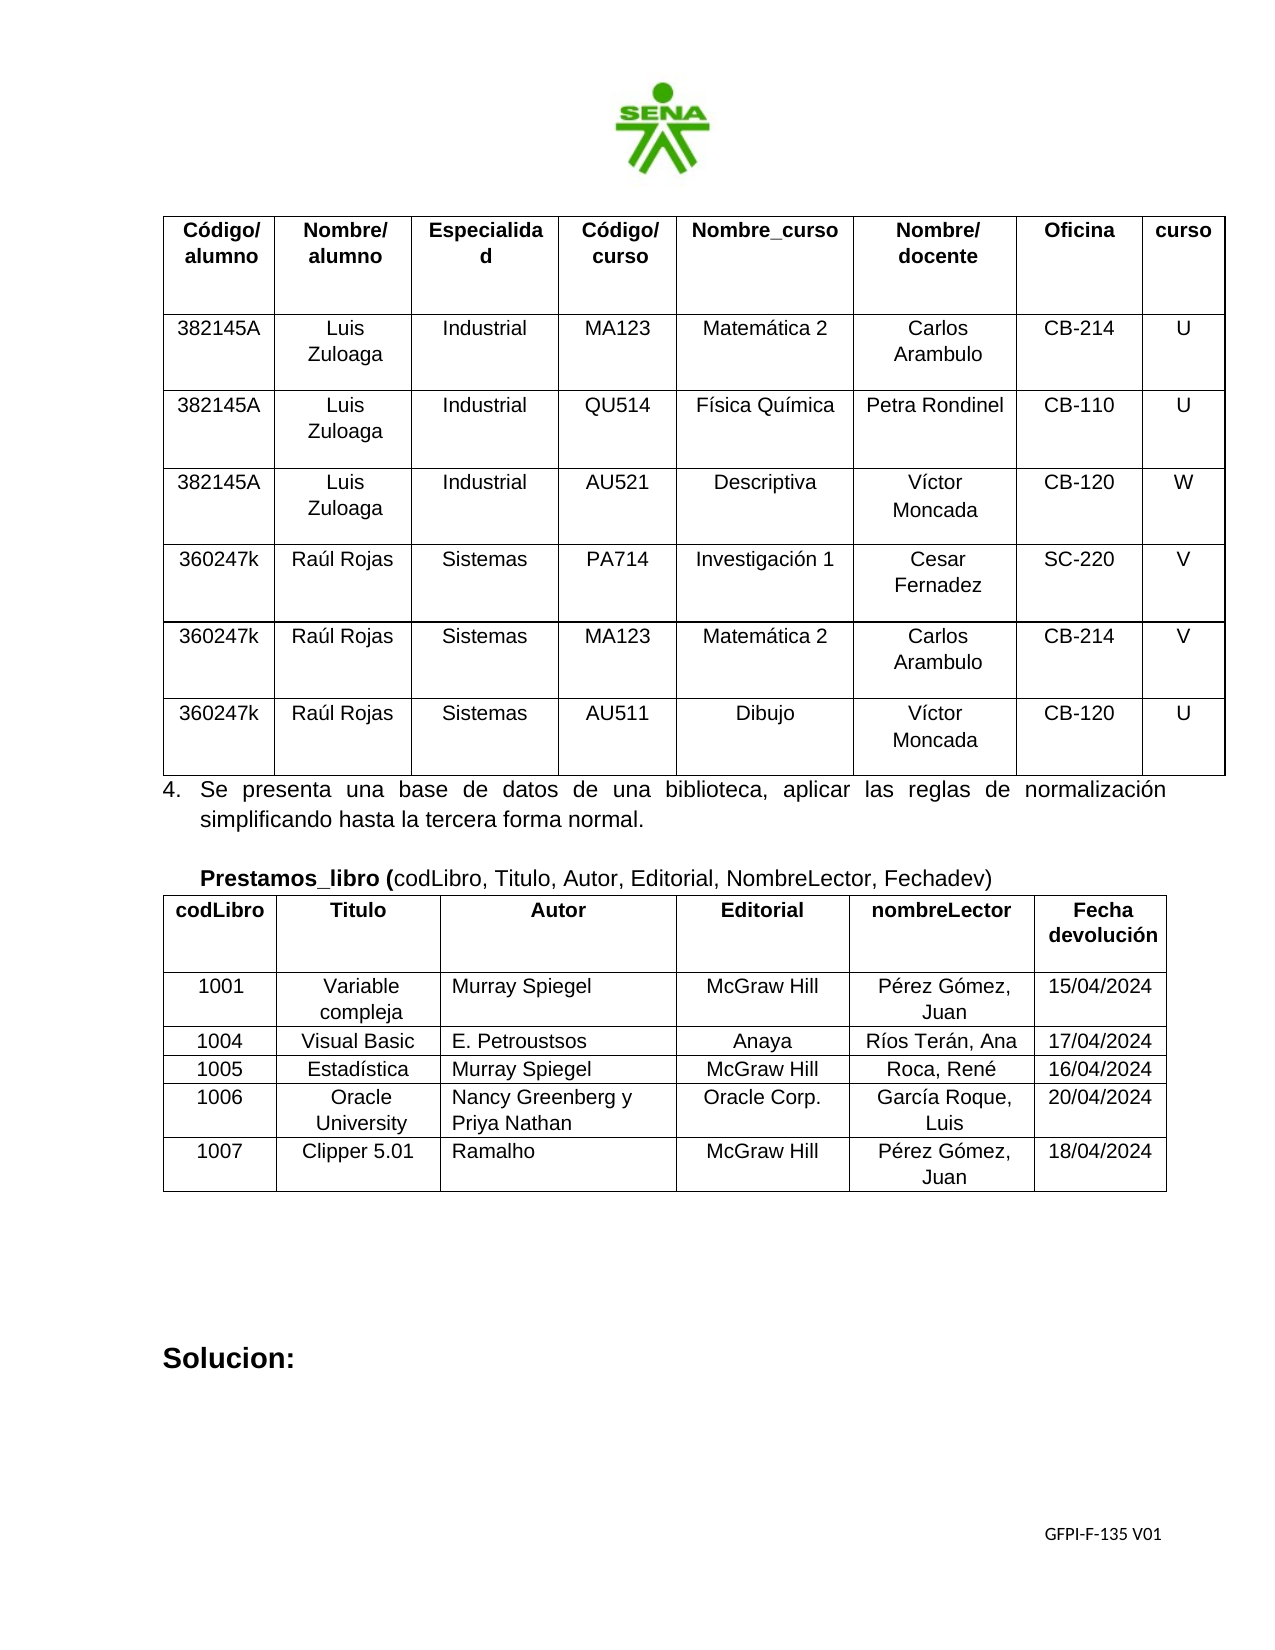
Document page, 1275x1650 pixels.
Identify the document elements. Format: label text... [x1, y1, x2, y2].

table_cell Raúl Rojas [275, 545, 411, 621]
table_cell Descriptiva [677, 469, 853, 544]
table_cell 382145A [164, 469, 274, 544]
table_cell E. Petroustsos [441, 1027, 676, 1054]
table_cell V [1143, 545, 1224, 621]
table_cell Luis Zuloaga [275, 469, 411, 544]
table_cell U [1143, 391, 1224, 467]
table_cell Investigación 1 [677, 545, 853, 621]
table_cell Luis Zuloaga [275, 315, 411, 390]
table_cell Matemática 2 [677, 315, 853, 390]
table_cell Víctor Moncada [854, 469, 1016, 544]
table_cell AU521 [559, 469, 676, 544]
table_cell 1004 [164, 1027, 276, 1054]
table_cell Sistemas [412, 699, 558, 775]
text Solucion: [162, 1341, 1167, 1375]
table_cell U [1143, 699, 1224, 775]
table_cell McGraw Hill [677, 1138, 849, 1191]
table_cell MA123 [559, 315, 676, 390]
table_cell Luis Zuloaga [275, 391, 411, 467]
table_header Código/ curso [559, 217, 676, 314]
table_cell Pérez Gómez, Juan [850, 973, 1034, 1026]
table_cell Carlos Arambulo [854, 623, 1016, 698]
table_cell 16/04/2024 [1035, 1056, 1166, 1083]
table_cell W [1143, 469, 1224, 544]
table_cell Murray Spiegel [441, 973, 676, 1026]
table_cell 1007 [164, 1138, 276, 1191]
table_cell 18/04/2024 [1035, 1138, 1166, 1191]
table_cell Víctor Moncada [854, 699, 1016, 775]
table_cell Industrial [412, 315, 558, 390]
table_cell Ramalho [441, 1138, 676, 1191]
table_cell Industrial [412, 469, 558, 544]
table_cell MA123 [559, 623, 676, 698]
table_header Código/ alumno [164, 217, 274, 314]
table_cell Variable compleja [277, 973, 440, 1026]
table_cell Cesar Fernadez [854, 545, 1016, 621]
table_cell 17/04/2024 [1035, 1027, 1166, 1054]
table_cell Nancy Greenberg y Priya Nathan [441, 1084, 676, 1137]
table_cell Física Química [677, 391, 853, 467]
table_header Titulo [277, 896, 440, 972]
table_cell AU511 [559, 699, 676, 775]
table_header Especialida d [412, 217, 558, 314]
table_header Nombre/ docente [854, 217, 1016, 314]
table_cell SC-220 [1017, 545, 1142, 621]
table_cell QU514 [559, 391, 676, 467]
table_cell Estadística [277, 1056, 440, 1083]
table_header curso [1143, 217, 1224, 314]
table_cell 1005 [164, 1056, 276, 1083]
table_header nombreLector [850, 896, 1034, 972]
table_cell McGraw Hill [677, 1056, 849, 1083]
table_header Fecha devolución [1035, 896, 1166, 972]
table_cell McGraw Hill [677, 973, 849, 1026]
picture [610, 73, 718, 187]
table_cell Murray Spiegel [441, 1056, 676, 1083]
table_header Nombre/ alumno [275, 217, 411, 314]
table_cell Raúl Rojas [275, 623, 411, 698]
table_cell 382145A [164, 391, 274, 467]
table_cell 360247k [164, 623, 274, 698]
text Prestamos_libro (codLibro, Titulo, Autor, Editorial, NombreLector, Fechadev) [200, 865, 1167, 892]
table_cell Ríos Terán, Ana [850, 1027, 1034, 1054]
table_cell CB-214 [1017, 623, 1142, 698]
table_header Oficina [1017, 217, 1142, 314]
table_cell 20/04/2024 [1035, 1084, 1166, 1137]
table_cell Industrial [412, 391, 558, 467]
table_cell Visual Basic [277, 1027, 440, 1054]
table_cell Raúl Rojas [275, 699, 411, 775]
table_cell Roca, René [850, 1056, 1034, 1083]
table_cell 360247k [164, 699, 274, 775]
table_cell Clipper 5.01 [277, 1138, 440, 1191]
table_cell Sistemas [412, 545, 558, 621]
table_cell CB-110 [1017, 391, 1142, 467]
table_cell 360247k [164, 545, 274, 621]
table_cell PA714 [559, 545, 676, 621]
table_cell 1001 [164, 973, 276, 1026]
table_cell 1006 [164, 1084, 276, 1137]
table_cell García Roque, Luis [850, 1084, 1034, 1137]
list Se presenta una base de datos de una biblioteca, aplicar las reglas de normalización simplificando hasta la tercera forma normal. [162, 776, 1167, 832]
table_header Nombre_curso [677, 217, 853, 314]
table_cell CB-120 [1017, 699, 1142, 775]
table_cell CB-120 [1017, 469, 1142, 544]
table_cell U [1143, 315, 1224, 390]
table_cell V [1143, 623, 1224, 698]
table_cell Matemática 2 [677, 623, 853, 698]
table_header codLibro [164, 896, 276, 972]
table_cell Carlos Arambulo [854, 315, 1016, 390]
table_header Autor [441, 896, 676, 972]
table_cell CB-214 [1017, 315, 1142, 390]
table_cell Anaya [677, 1027, 849, 1054]
table_cell Dibujo [677, 699, 853, 775]
table_cell Petra Rondinel [854, 391, 1016, 467]
table_cell Pérez Gómez, Juan [850, 1138, 1034, 1191]
table_header Editorial [677, 896, 849, 972]
table_cell Sistemas [412, 623, 558, 698]
table_cell 15/04/2024 [1035, 973, 1166, 1026]
table_cell 382145A [164, 315, 274, 390]
table_cell Oracle Corp. [677, 1084, 849, 1137]
table_cell Oracle University [277, 1084, 440, 1137]
